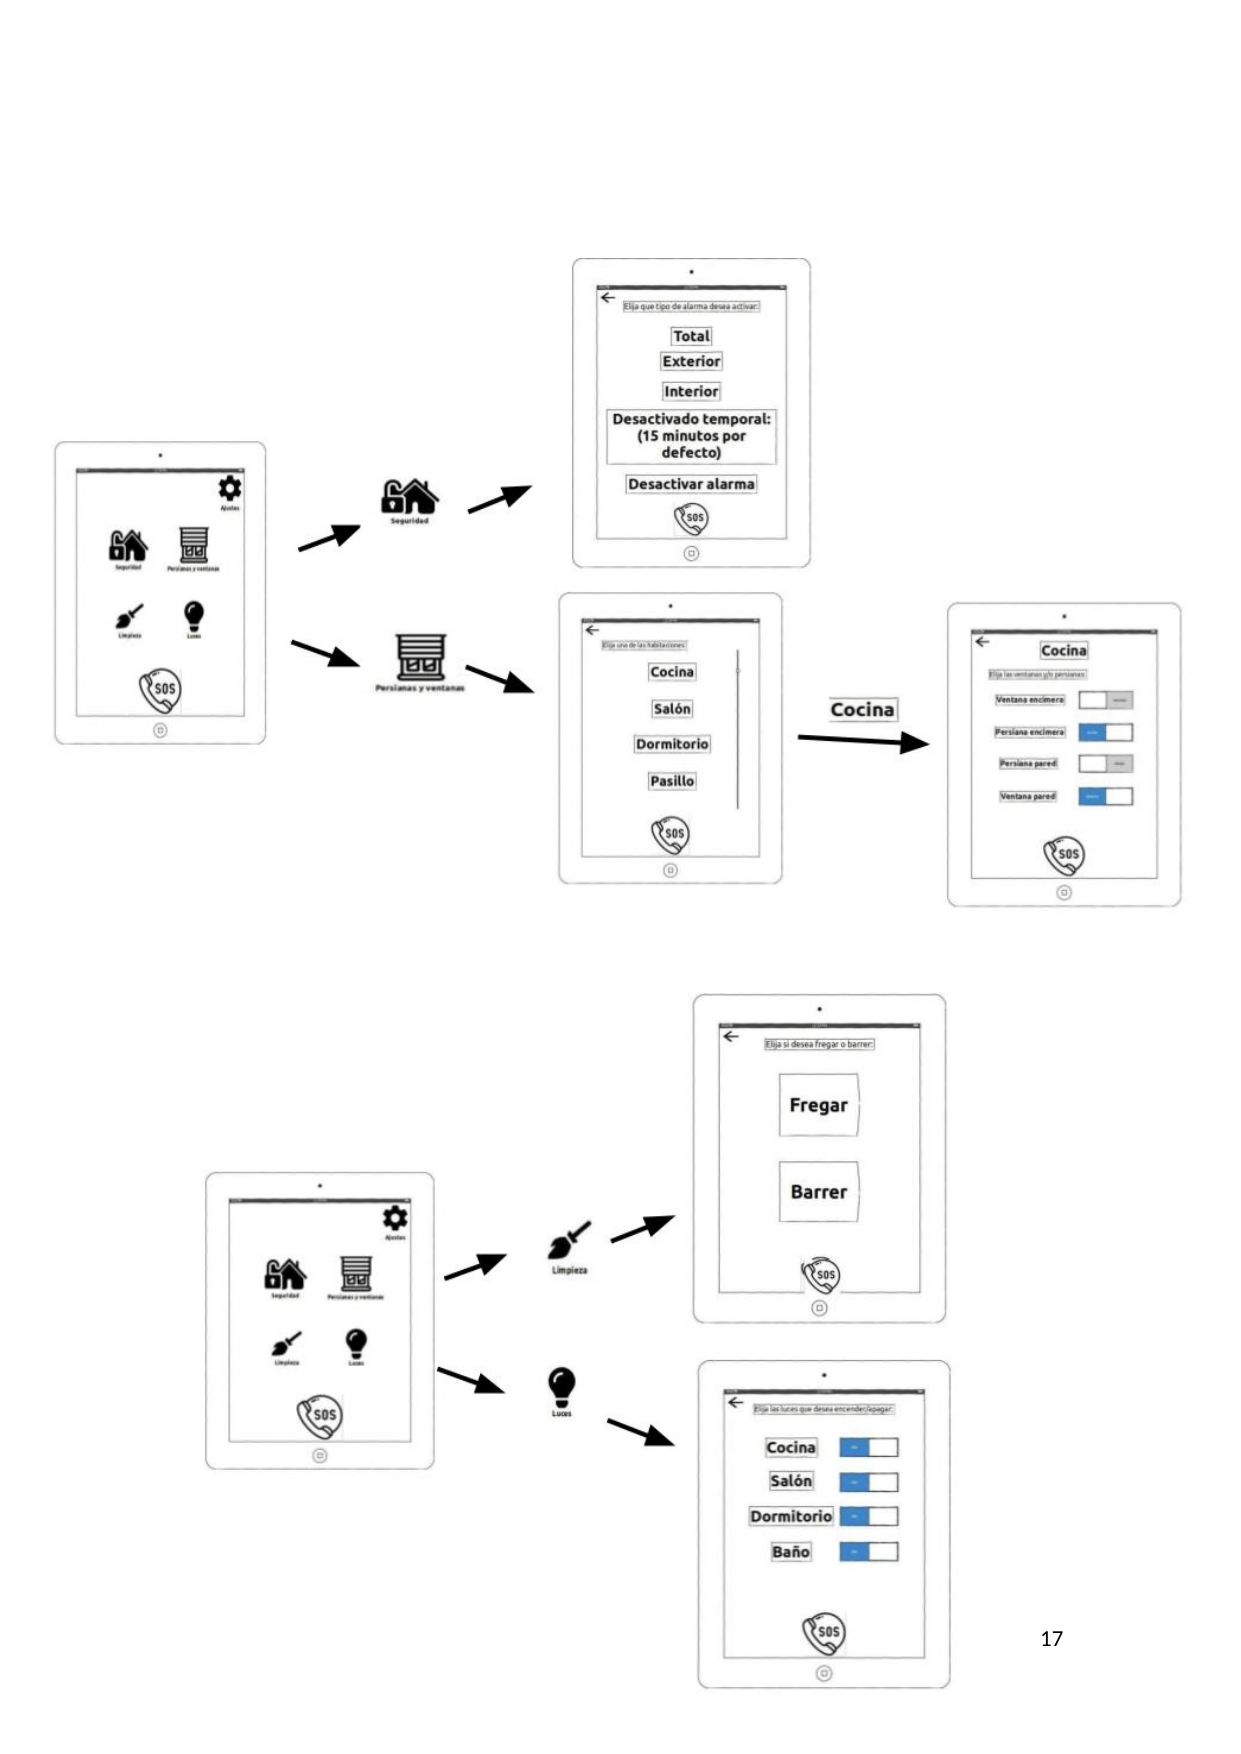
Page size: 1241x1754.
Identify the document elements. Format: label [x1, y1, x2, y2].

picture [203, 992, 993, 1693]
picture [50, 258, 1188, 972]
